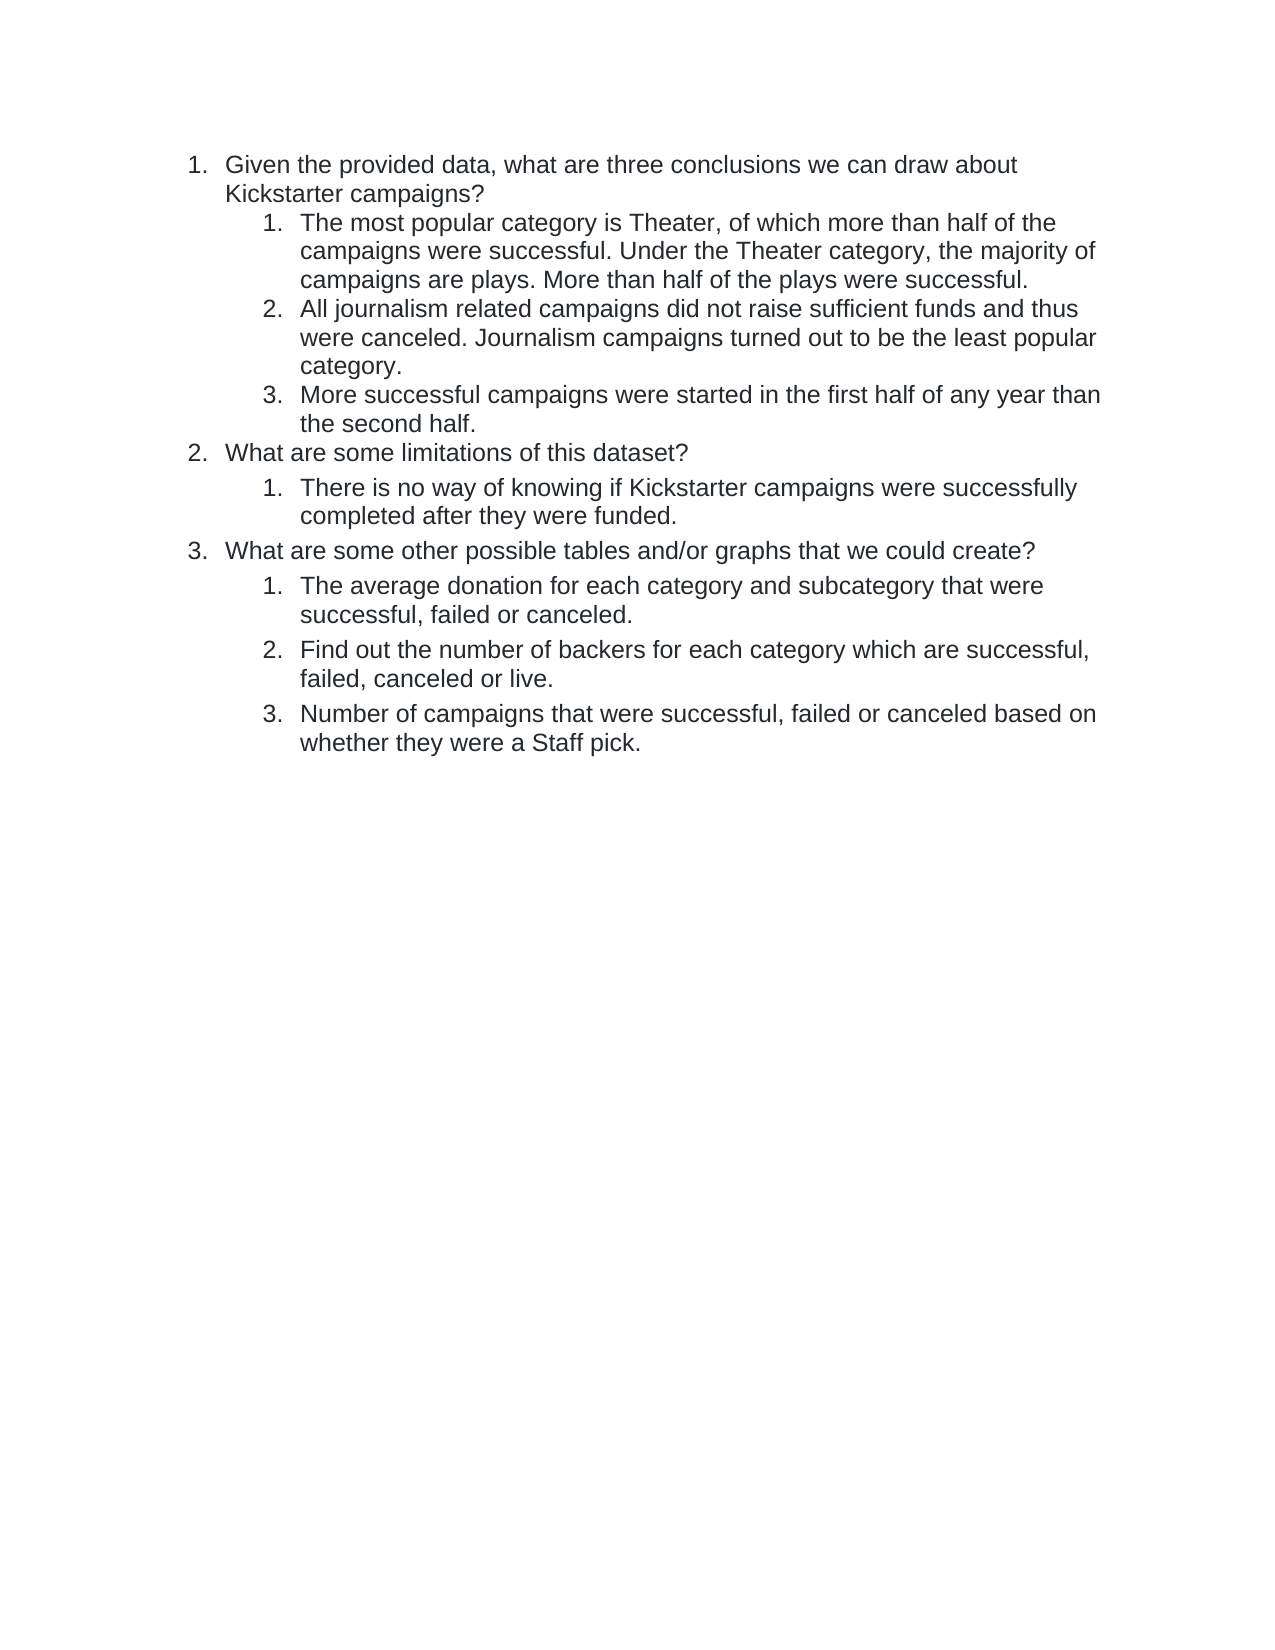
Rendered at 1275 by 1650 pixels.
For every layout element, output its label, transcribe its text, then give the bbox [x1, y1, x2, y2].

list Given the provided data, what are three conclusions we can draw about Kickstarter campaigns? [187, 150, 1125, 207]
list More successful campaigns were started in the first half of any year than the second half. [262, 380, 1125, 437]
list The average donation for each category and subcategory that were successful, failed or canceled. [262, 571, 1125, 629]
list What are some limitations of this dataset? [187, 437, 1125, 466]
list The most popular category is Theater, of which more than half of the campaigns were successful. Under the Theater category, the majority of campaigns are plays. More than half of the plays were successful. [262, 207, 1125, 294]
list Number of campaigns that were successful, failed or canceled based on whether they were a Staff pick. [262, 699, 1125, 756]
list There is no way of knowing if Kickstarter campaigns were successfully completed after they were funded. [262, 472, 1125, 530]
list Find out the number of backers for each category which are successful, failed, canceled or live. [262, 635, 1125, 692]
list What are some other possible tables and/or graphs that we could create? [187, 536, 1125, 565]
list All journalism related campaigns did not raise sufficient funds and thus were canceled. Journalism campaigns turned out to be the least popular category. [262, 294, 1125, 380]
